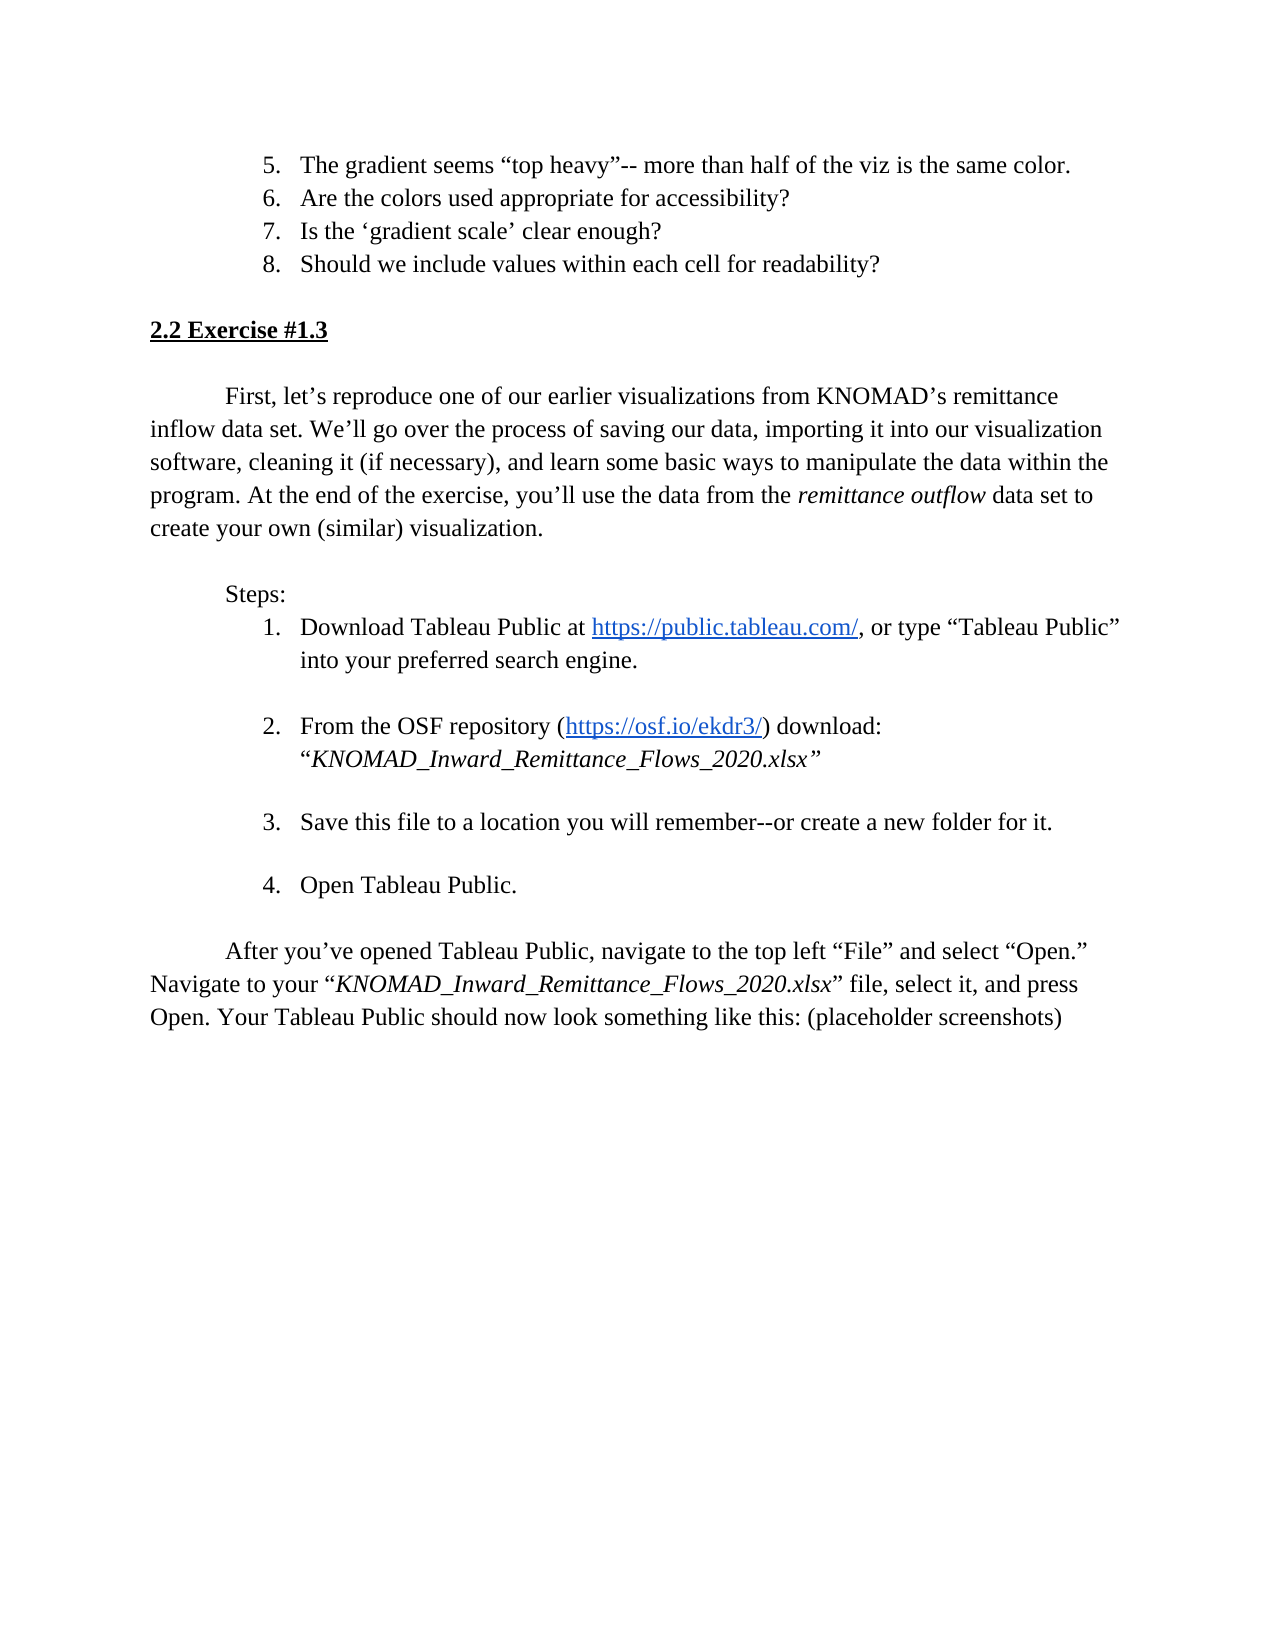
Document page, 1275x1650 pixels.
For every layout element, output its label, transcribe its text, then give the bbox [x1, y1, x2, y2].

list Are the colors used appropriate for accessibility? [262, 183, 1125, 212]
list From the OSF repository (https://osf.io/ekdr3/) download: “KNOMAD_Inward_Remittance_Flows_2020.xlsx” [262, 711, 1125, 803]
list The gradient seems “top heavy”-- more than half of the viz is the same color. [262, 150, 1125, 179]
list Save this file to a location you will remember--or create a new folder for it. [262, 807, 1125, 866]
text 2.2 Exercise #1.3 [150, 315, 1125, 344]
text First, let’s reproduce one of our earlier visualizations from KNOMAD’s remittance inflow data set. We’ll go over the process of saving our data, importing it into our visualization software, cleaning it (if necessary), and learn some basic ways to manipulate the data within the program. At the end of the exercise, you’ll use the data from the remittance outflow data set to create your own (similar) visualization. [150, 381, 1125, 542]
text After you’ve opened Tableau Public, navigate to the top left “File” and select “Open.” Navigate to your “KNOMAD_Inward_Remittance_Flows_2020.xlsx” file, select it, and press Open. Your Tableau Public should now look something like this: (placeholder screenshots) [150, 936, 1125, 1031]
list Is the ‘gradient scale’ clear enough? [262, 216, 1125, 245]
list Download Tableau Public at https://public.tableau.com/, or type “Tableau Public” into your preferred search engine. [262, 612, 1125, 674]
list Should we include values within each cell for readability? [262, 249, 1125, 278]
text Steps: [150, 579, 1125, 608]
list Open Tableau Public. [262, 870, 1125, 899]
